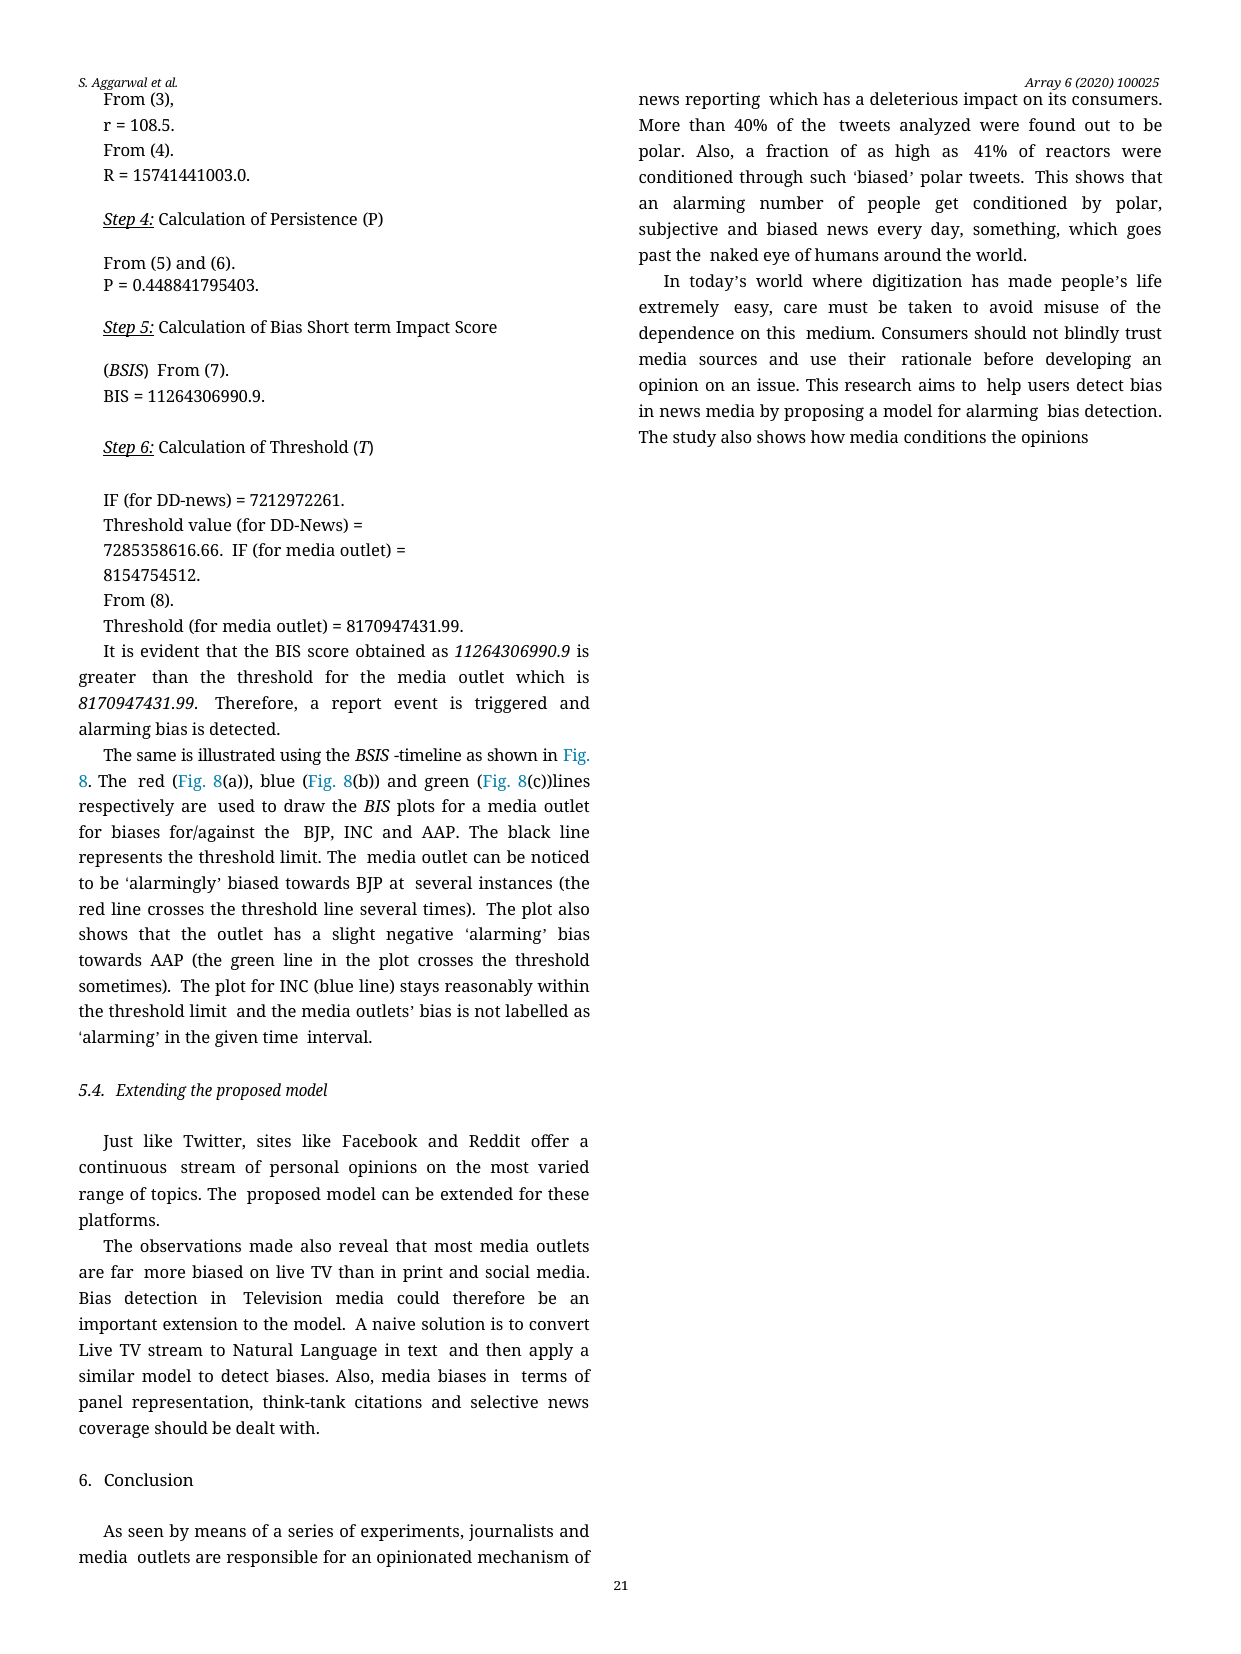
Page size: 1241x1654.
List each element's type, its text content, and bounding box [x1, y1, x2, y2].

text Threshold value (for DD-News) = 7285358616.66. IF (for media outlet) = 8154754512. [103, 513, 473, 586]
text Threshold (for media outlet) = 8170947431.99. [103, 614, 606, 637]
text Step 6: Calculation of Threshold (T) [103, 435, 606, 458]
text From (8). [103, 589, 606, 611]
text P = 0.448841795403. [103, 278, 606, 295]
text Step 5: Calculation of Bias Short term Impact Score (BSIS) From (7). [103, 296, 547, 382]
text R = 15741441003.0. [103, 164, 606, 186]
text It is evident that the BIS score obtained as 11264306990.9 is greater than the threshold for the media outlet which is 8170947431.99. Therefore, a report event is triggered and alarming bias is detected. [78, 639, 590, 740]
text The observations made also reveal that most media outlets are far more biased on live TV than in print and social media. Bias detection in Television media could therefore be an important extension to the model. A naive solution is to convert Live TV stream to Natural Language in text and then apply a similar model to detect biases. Also, media biases in terms of panel representation, think-tank citations and selective news coverage should be dealt with. [78, 1234, 590, 1439]
list Extending the proposed model [78, 1079, 606, 1102]
text Step 4: Calculation of Persistence (P) From (5) and (6). [103, 191, 392, 278]
text From (3), [103, 87, 606, 110]
text BIS = 11264306990.9. [103, 385, 606, 408]
text IF (for DD-news) = 7212972261. [103, 488, 606, 511]
text From (4). [103, 138, 606, 161]
text As seen by means of a series of experiments, journalists and media outlets are responsible for an opinionated mechanism of news reporting which has a deleterious impact on its consumers. More than 40% of the tweets analyzed were found out to be polar. Also, a fraction of as high as 41% of reactors were conditioned through such ‘biased’ polar tweets. This shows that an alarming number of people get conditioned by polar, subjective and biased news every day, something, which goes past the naked eye of humans around the world. [638, 87, 1162, 266]
text r = 108.5. [103, 113, 606, 136]
text The same is illustrated using the BSIS -timeline as shown in Fig. 8. The red (Fig. 8(a)), blue (Fig. 8(b)) and green (Fig. 8(c))lines respectively are used to draw the BIS plots for a media outlet for biases for/against the BJP, INC and AAP. The black line represents the threshold limit. The media outlet can be noticed to be ‘alarmingly’ biased towards BJP at several instances (the red line crosses the threshold line several times). The plot also shows that the outlet has a slight negative ‘alarming’ bias towards AAP (the green line in the plot crosses the threshold sometimes). The plot for INC (blue line) stays reasonably within the threshold limit and the media outlets’ bias is not labelled as ‘alarming’ in the given time interval. [78, 744, 590, 1048]
text In today’s world where digitization has made people’s life extremely easy, care must be taken to avoid misuse of the dependence on this medium. Consumers should not blindly trust media sources and use their rationale before developing an opinion on an issue. This research aims to help users detect bias in news media by proposing a model for alarming bias detection. The study also shows how media conditions the opinions [638, 270, 1162, 449]
text Just like Twitter, sites like Facebook and Reddit offer a continuous stream of personal opinions on the most varied range of topics. The proposed model can be extended for these platforms. [78, 1130, 590, 1231]
list Conclusion [78, 1468, 606, 1491]
